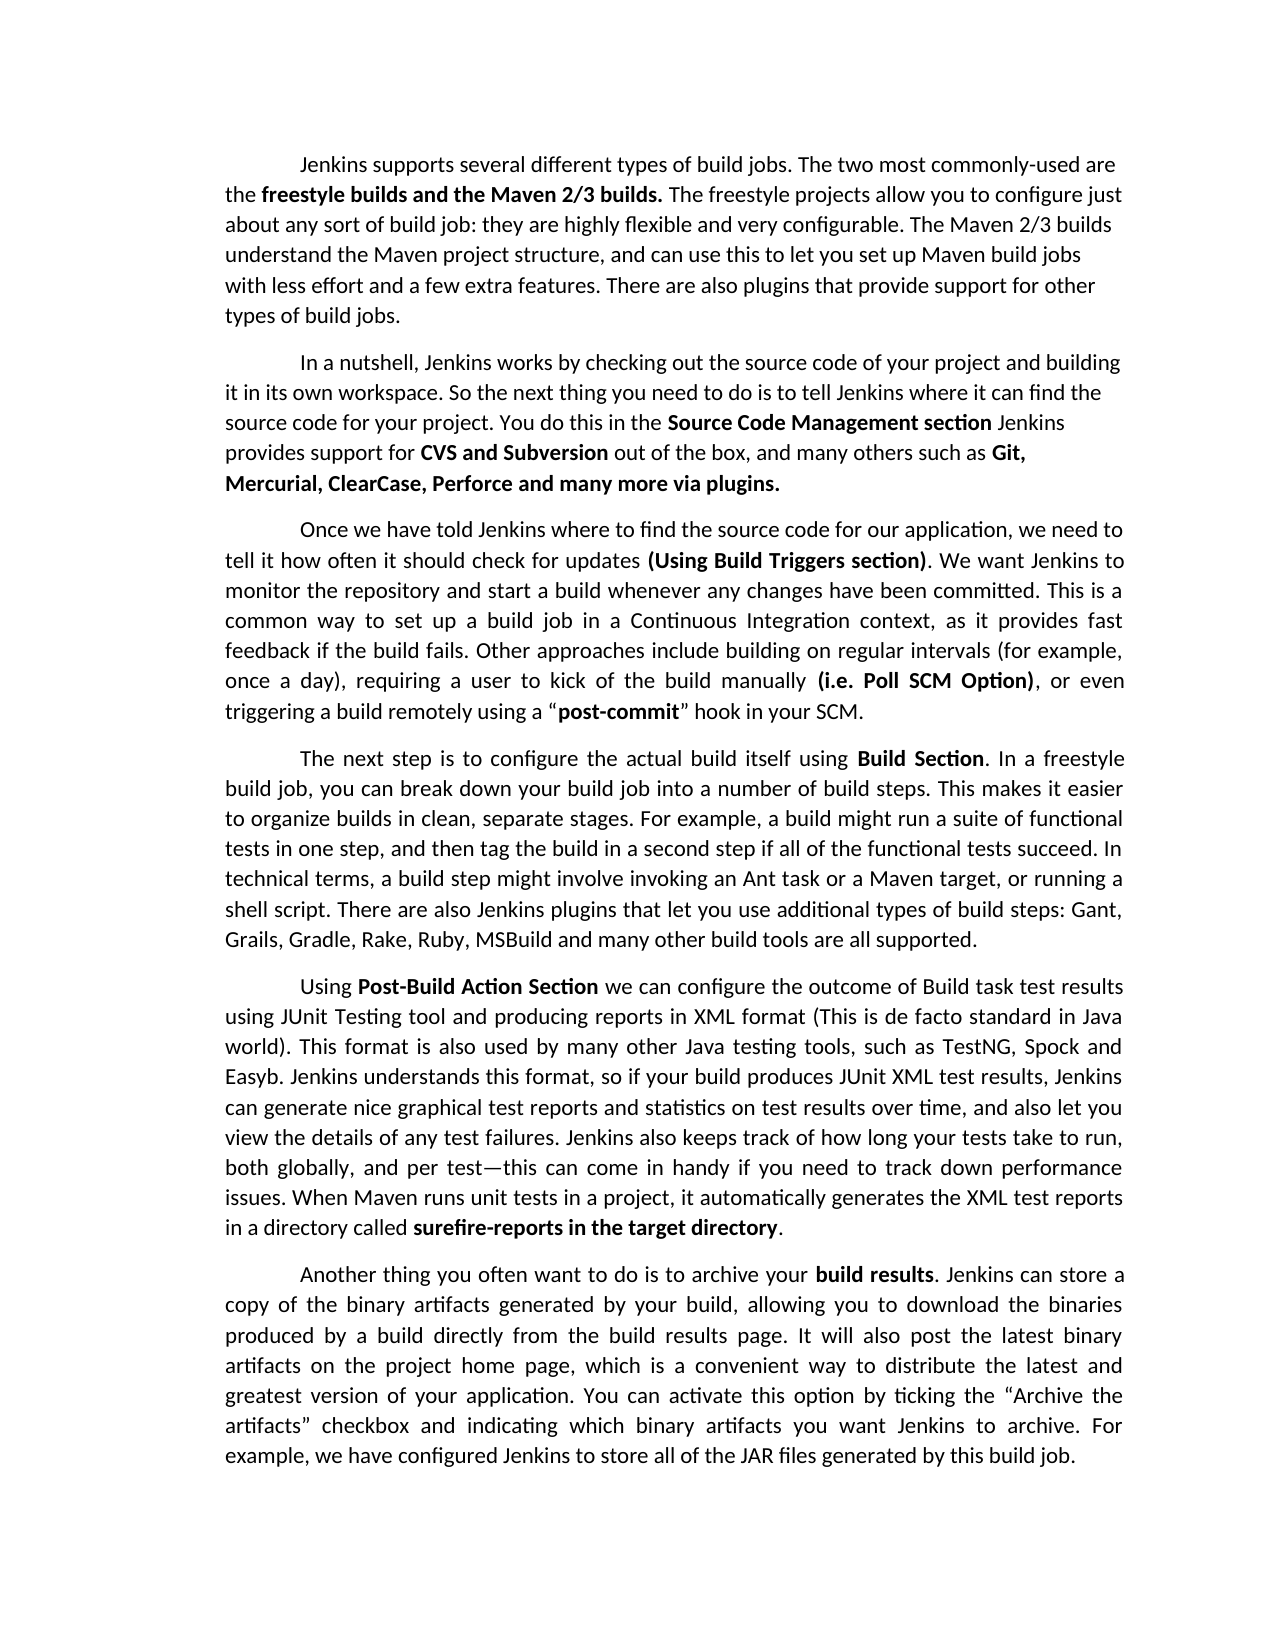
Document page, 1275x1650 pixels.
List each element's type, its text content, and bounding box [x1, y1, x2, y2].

text Using Post-Build Action Section we can configure the outcome of Build task test results using JUnit Testing tool and producing reports in XML format (This is de facto standard in Java world). This format is also used by many other Java testing tools, such as TestNG, Spock and Easyb. Jenkins understands this format, so if your build produces JUnit XML test results, Jenkins can generate nice graphical test reports and statistics on test results over time, and also let you view the details of any test failures. Jenkins also keeps track of how long your tests take to run, both globally, and per test—this can come in handy if you need to track down performance issues. When Maven runs unit tests in a project, it automatically generates the XML test reports in a directory called surefire-reports in the target directory. [225, 972, 1125, 1242]
text In a nutshell, Jenkins works by checking out the source code of your project and building it in its own workspace. So the next thing you need to do is to tell Jenkins where it can find the source code for your project. You do this in the Source Code Management section Jenkins provides support for CVS and Subversion out of the box, and many others such as Git, Mercurial, ClearCase, Perforce and many more via plugins. [225, 348, 1125, 497]
text Jenkins supports several different types of build jobs. The two most commonly-used are the freestyle builds and the Maven 2/3 builds. The freestyle projects allow you to configure just about any sort of build job: they are highly flexible and very configurable. The Maven 2/3 builds understand the Maven project structure, and can use this to let you set up Maven build jobs with less effort and a few extra features. There are also plugins that provide support for other types of build jobs. [225, 150, 1125, 329]
text Another thing you often want to do is to archive your build results. Jenkins can store a copy of the binary artifacts generated by your build, allowing you to download the binaries produced by a build directly from the build results page. It will also post the latest binary artifacts on the project home page, which is a convenient way to distribute the latest and greatest version of your application. You can activate this option by ticking the “Archive the artifacts” checkbox and indicating which binary artifacts you want Jenkins to archive. For example, we have configured Jenkins to store all of the JAR files generated by this build job. [225, 1260, 1125, 1470]
text Once we have told Jenkins where to find the source code for our application, we need to tell it how often it should check for updates (Using Build Triggers section). We want Jenkins to monitor the repository and start a build whenever any changes have been committed. This is a common way to set up a build job in a Continuous Integration context, as it provides fast feedback if the build fails. Other approaches include building on regular intervals (for example, once a day), requiring a user to kick of the build manually (i.e. Poll SCM Option), or even triggering a build remotely using a “post-commit” hook in your SCM. [225, 516, 1125, 725]
text The next step is to configure the actual build itself using Build Section. In a freestyle build job, you can break down your build job into a number of build steps. This makes it easier to organize builds in clean, separate stages. For example, a build might run a suite of functional tests in one step, and then tag the build in a second step if all of the functional tests succeed. In technical terms, a build step might involve invoking an Ant task or a Maven target, or running a shell script. There are also Jenkins plugins that let you use additional types of build steps: Gant, Grails, Gradle, Rake, Ruby, MSBuild and many other build tools are all supported. [225, 744, 1125, 953]
